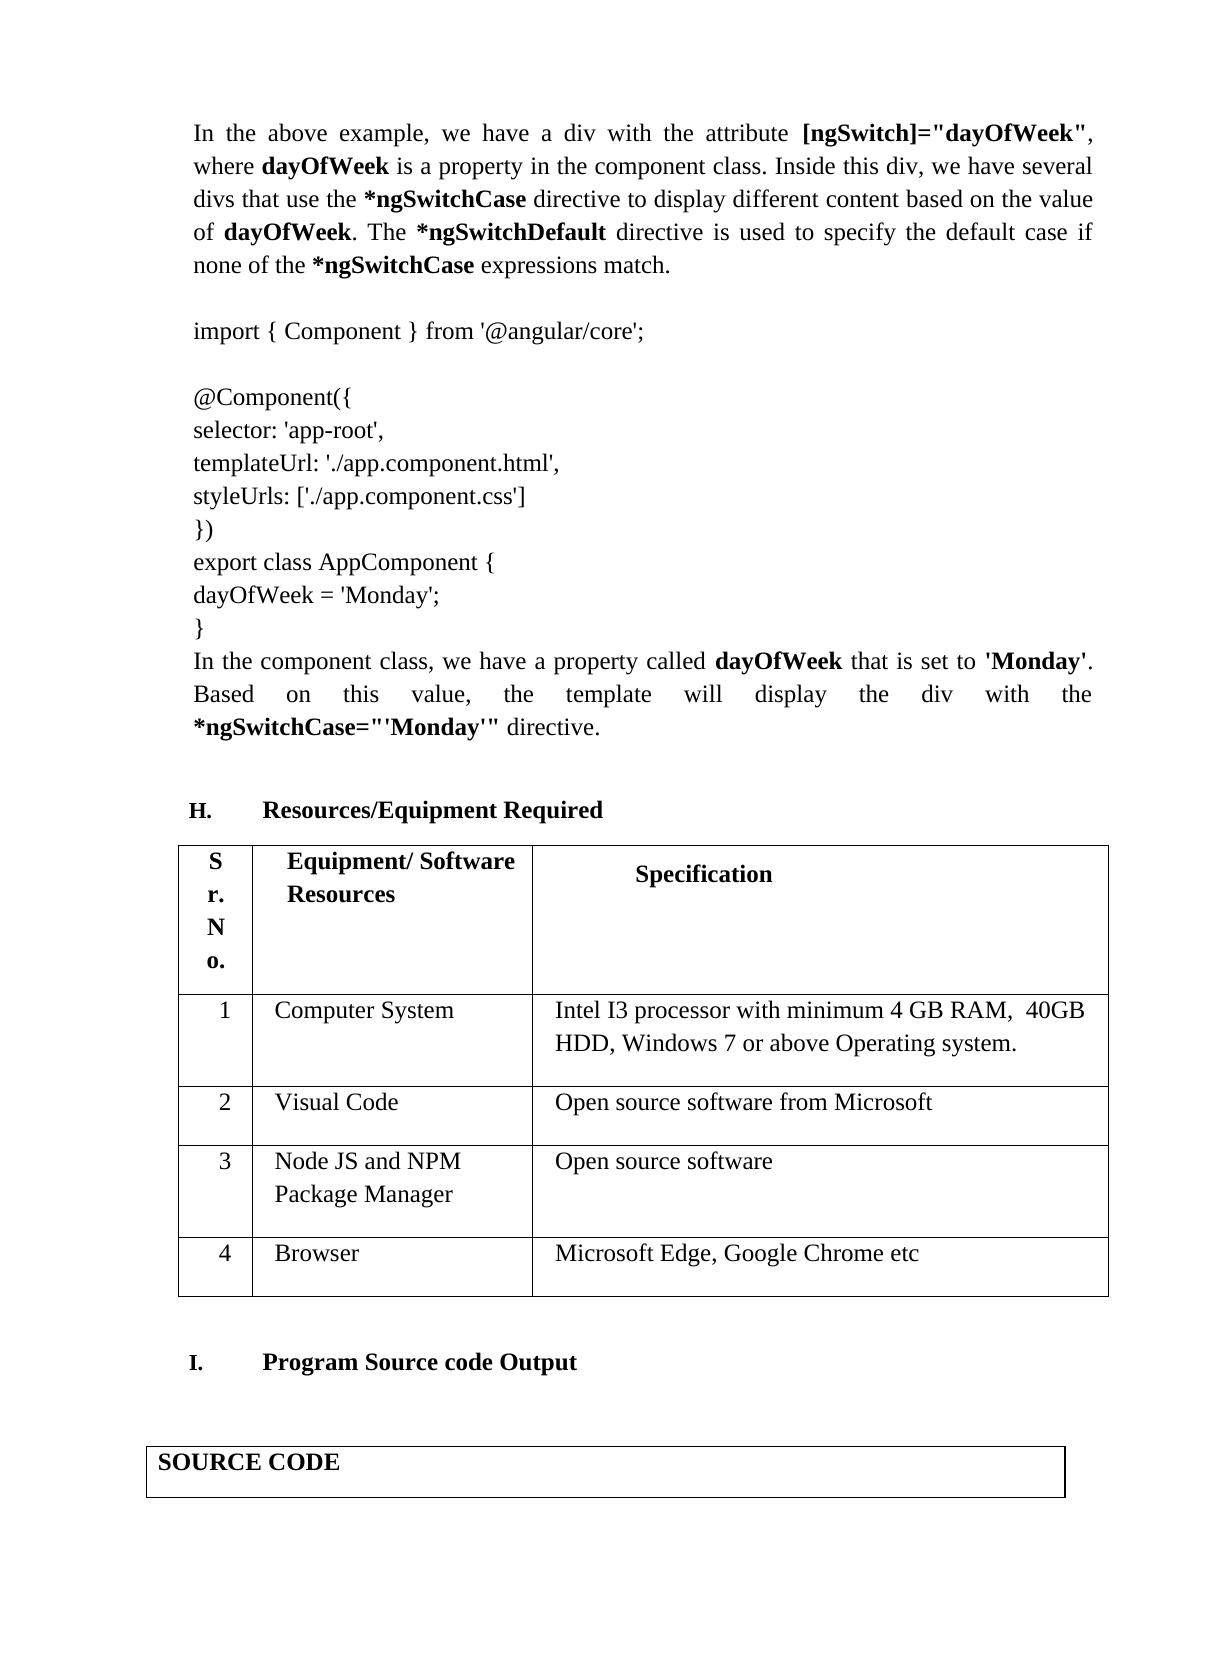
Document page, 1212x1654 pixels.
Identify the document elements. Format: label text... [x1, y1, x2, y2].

text In the component class, we have a property called dayOfWeek that is set to 'Monday'. Based on this value, the template will display the div with the *ngSwitchCase="'Monday'" directive. [193, 646, 1093, 741]
text In the above example, we have a div with the attribute [ngSwitch]="dayOfWeek", where dayOfWeek is a property in the component class. Inside this div, we have several divs that use the *ngSwitchCase directive to display different content based on the value of dayOfWeek. The *ngSwitchDefault directive is used to specify the default case if none of the *ngSwitchCase expressions match. [193, 118, 1093, 279]
text export class AppComponent { [193, 547, 1093, 576]
text selector: 'app-root', [193, 415, 1093, 444]
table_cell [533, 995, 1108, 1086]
text }) [193, 514, 1093, 543]
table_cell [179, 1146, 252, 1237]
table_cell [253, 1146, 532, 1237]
text import { Component } from '@angular/core'; [193, 316, 1093, 345]
text styleUrls: ['./app.component.css'] [193, 481, 1093, 510]
text @Component({ [193, 382, 1093, 411]
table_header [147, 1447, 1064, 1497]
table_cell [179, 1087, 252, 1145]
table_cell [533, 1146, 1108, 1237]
text dayOfWeek = 'Monday'; [193, 580, 1093, 609]
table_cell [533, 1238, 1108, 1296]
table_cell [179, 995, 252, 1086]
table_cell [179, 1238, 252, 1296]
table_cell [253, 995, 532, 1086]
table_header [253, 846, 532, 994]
text } [193, 613, 1093, 642]
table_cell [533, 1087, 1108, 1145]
list Program Source code Output [188, 1347, 1093, 1376]
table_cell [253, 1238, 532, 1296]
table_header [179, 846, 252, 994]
text templateUrl: './app.component.html', [193, 448, 1093, 477]
list Resources/Equipment Required [188, 795, 1093, 824]
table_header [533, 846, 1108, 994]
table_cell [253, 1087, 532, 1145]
